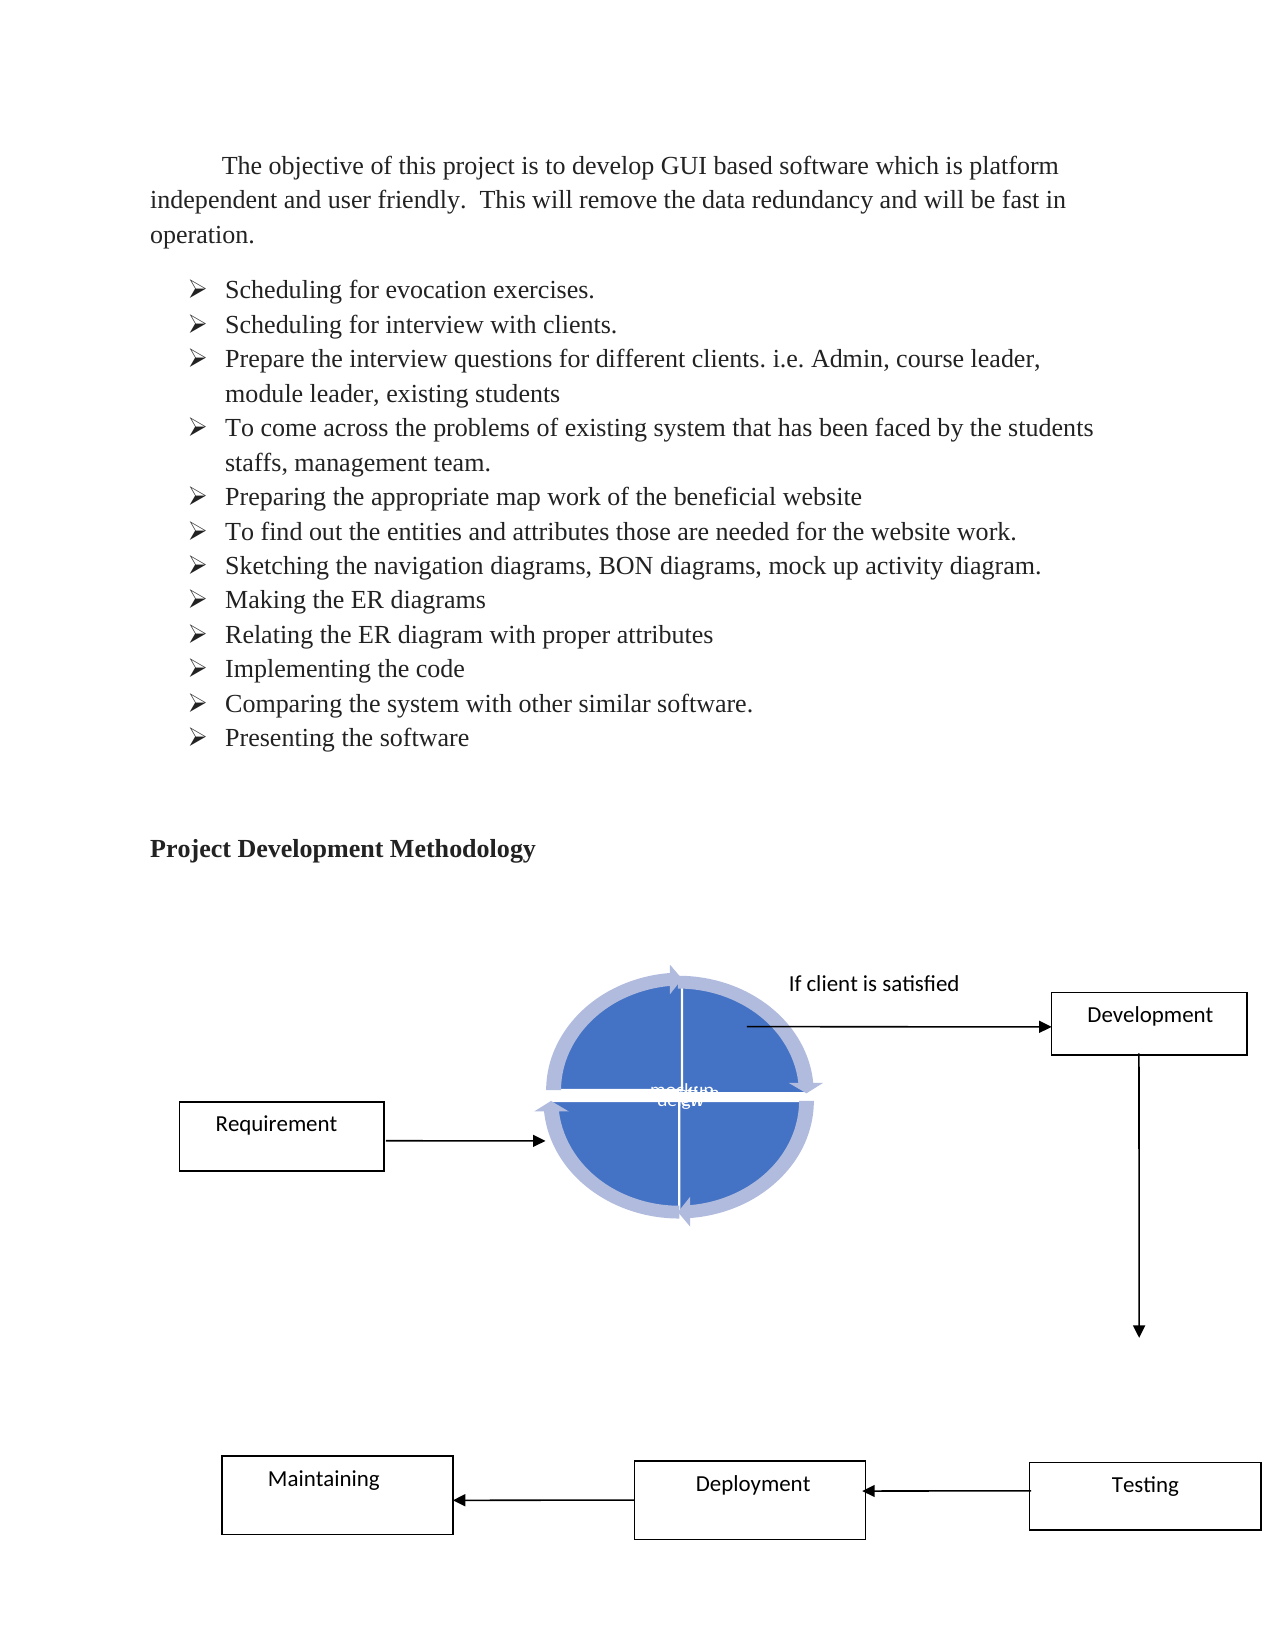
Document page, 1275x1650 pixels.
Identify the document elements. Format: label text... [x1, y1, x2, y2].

list Implementing the code [187, 653, 1125, 683]
list To come across the problems of existing system that has been faced by the students staffs, management team. [187, 412, 1125, 477]
list Scheduling for evocation exercises. [187, 274, 1125, 304]
list Preparing the appropriate map work of the beneficial website [187, 481, 1125, 511]
list Comparing the system with other similar software. [187, 688, 1125, 718]
list Scheduling for interview with clients. [187, 309, 1125, 339]
list Relating the ER diagram with proper attributes [187, 619, 1125, 649]
list Making the ER diagrams [187, 584, 1125, 614]
list To find out the entities and attributes those are needed for the website work. [187, 516, 1125, 546]
list Prepare the interview questions for different clients. i.e. Admin, course leader, module leader, existing students [187, 343, 1125, 408]
list Sketching the navigation diagrams, BON diagrams, mock up activity diagram. [187, 550, 1125, 580]
list Presenting the software [187, 722, 1125, 752]
text Project Development Methodology [150, 833, 1125, 863]
